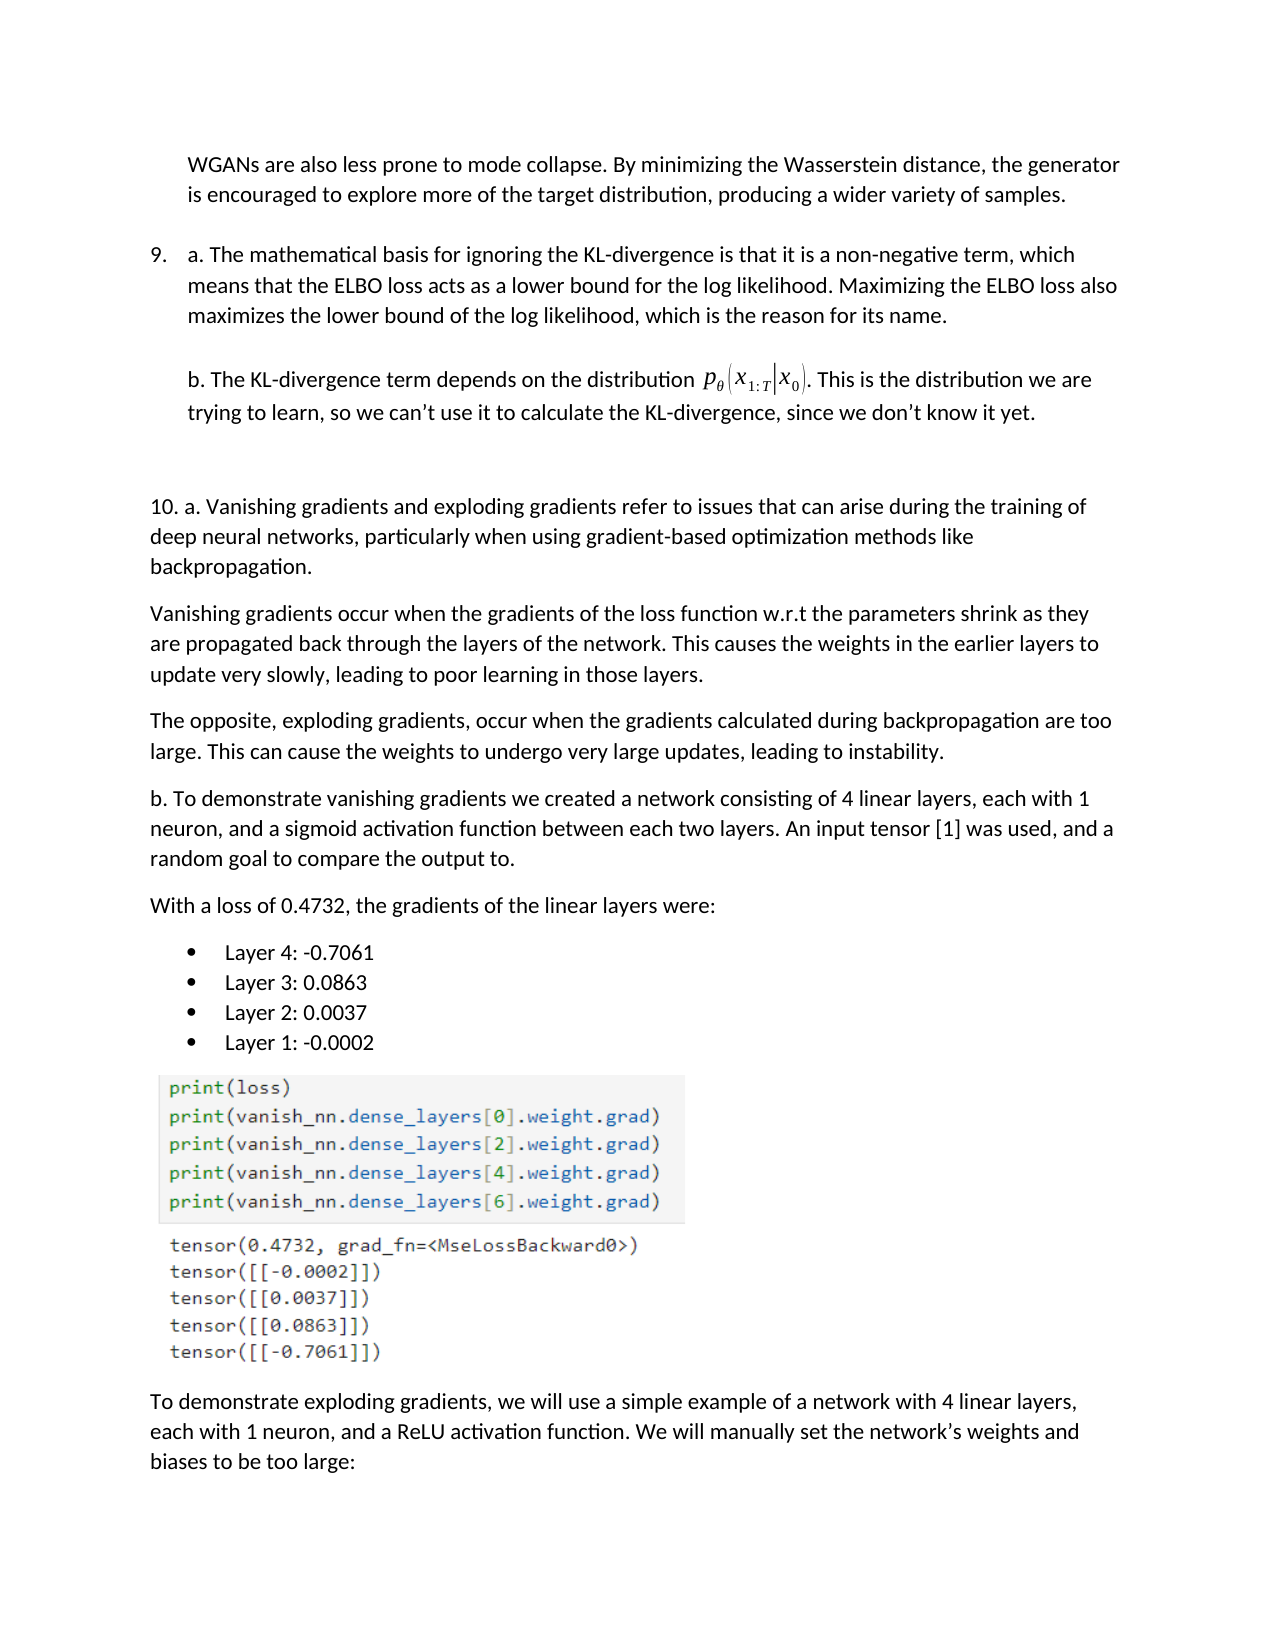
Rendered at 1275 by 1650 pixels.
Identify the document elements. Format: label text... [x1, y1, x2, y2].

text b. To demonstrate vanishing gradients we created a network consisting of 4 linear layers, each with 1 neuron, and a sigmoid activation function between each two layers. An input tensor [1] was used, and a random goal to compare the output to. [150, 784, 1125, 872]
text Vanishing gradients occur when the gradients of the loss function w.r.t the parameters shrink as they are propagated back through the layers of the network. This causes the weights in the earlier layers to update very slowly, leading to poor learning in those layers. [150, 599, 1125, 688]
text To demonstrate exploding gradients, we will use a simple example of a network with 4 linear layers, each with 1 neuron, and a ReLU activation function. We will manually set the network’s weights and biases to be too large: [150, 1387, 1125, 1475]
text 10. a. Vanishing gradients and exploding gradients refer to issues that can arise during the training of deep neural networks, particularly when using gradient-based optimization methods like backpropagation. [150, 492, 1125, 581]
list Layer 4: -0.7061 [187, 938, 1125, 966]
list a. The mathematical basis for ignoring the KL-divergence is that it is a non-negative term, which means that the ELBO loss acts as a lower bound for the log likelihood. Maximizing the ELBO loss also maximizes the lower bound of the log likelihood, which is the reason for its name. [150, 241, 1125, 329]
text The opposite, exploding gradients, occur when the gradients calculated during backpropagation are too large. This can cause the weights to undergo very large updates, leading to instability. [150, 707, 1125, 765]
list Layer 1: -0.0002 [187, 1028, 1125, 1057]
list Layer 2: 0.0037 [187, 998, 1125, 1026]
text With a loss of 0.4732, the gradients of the linear layers were: [150, 891, 1125, 919]
list Layer 3: 0.0863 [187, 968, 1125, 996]
list b. The KL-divergence term depends on the distribution . This is the distribution we are trying to learn, so we can’t use it to calculate the KL-divergence, since we don’t know it yet. [187, 361, 1125, 426]
picture [150, 1075, 686, 1368]
